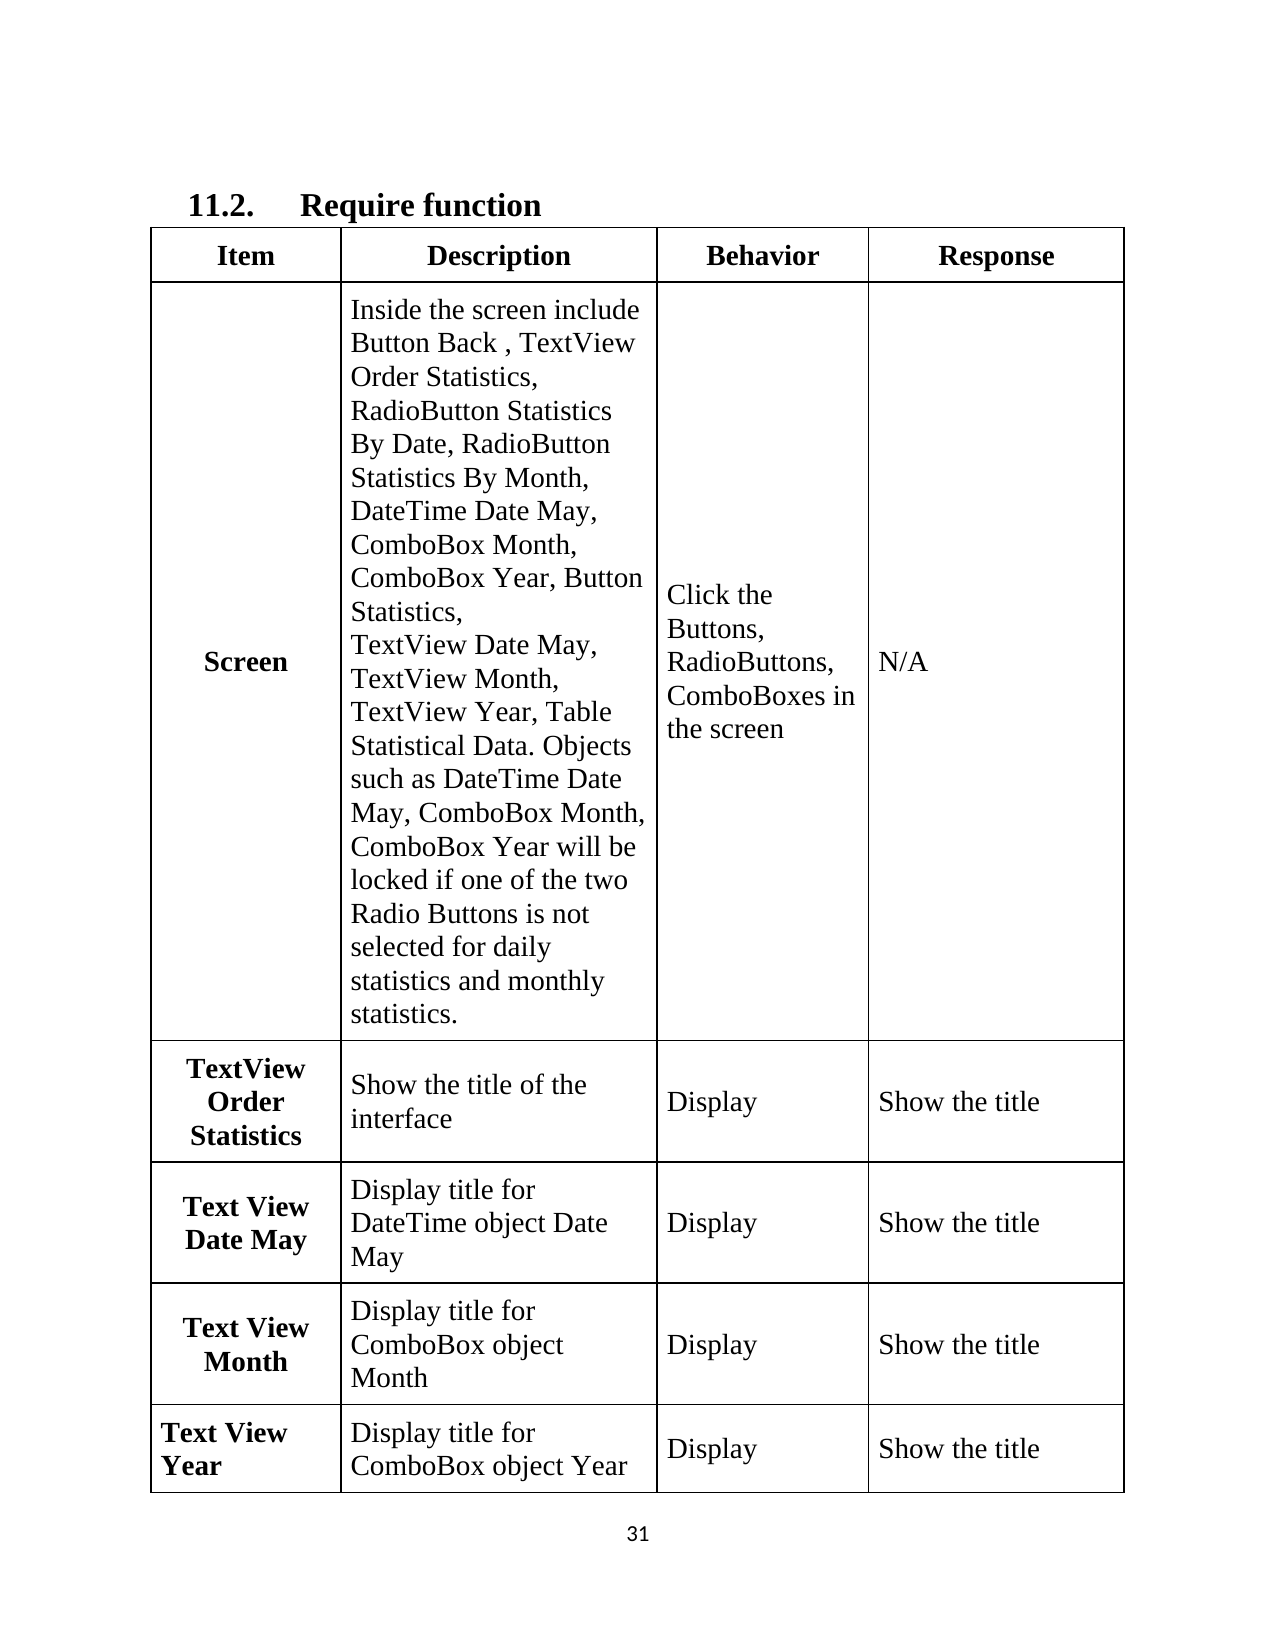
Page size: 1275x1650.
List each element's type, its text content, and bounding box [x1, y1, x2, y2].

table_cell Show the title of the interface [342, 1041, 656, 1161]
table_cell Show the title [869, 1284, 1123, 1404]
table_cell TextView Order Statistics [152, 1041, 340, 1161]
table_cell Text View Month [152, 1284, 340, 1404]
table_cell N/A [869, 283, 1123, 1039]
table_cell Display title for ComboBox object Month [342, 1284, 656, 1404]
table_cell Display [658, 1284, 868, 1404]
table_cell Text View Year [152, 1405, 340, 1491]
subtitle Require function [187, 185, 1125, 224]
table_cell Display [658, 1405, 868, 1491]
table_cell Display [658, 1163, 868, 1282]
table_header Description [342, 228, 656, 281]
table_cell Show the title [869, 1041, 1123, 1161]
table_cell Show the title [869, 1163, 1123, 1282]
table_cell Screen [152, 283, 340, 1039]
table_cell Text View Date May [152, 1163, 340, 1282]
table_header Item [152, 228, 340, 281]
table_header Response [869, 228, 1123, 281]
table_cell Display [658, 1041, 868, 1161]
table_header Behavior [658, 228, 868, 281]
table_cell Inside the screen include Button Back , TextView Order Statistics, RadioButton Statistics By Date, RadioButton Statistics By Month, DateTime Date May, ComboBox Month, ComboBox Year, Button Statistics, TextView Date May, TextView Month, TextView Year, Table Statistical Data. Objects such as DateTime Date May, ComboBox Month, ComboBox Year will be locked if one of the two Radio Buttons is not selected for daily statistics and monthly statistics. [342, 283, 656, 1039]
table_cell Show the title [869, 1405, 1123, 1491]
table_cell Click the Buttons, RadioButtons, ComboBoxes in the screen [658, 283, 868, 1039]
table_cell Display title for DateTime object Date May [342, 1163, 656, 1282]
table_cell Display title for ComboBox object Year [342, 1405, 656, 1491]
